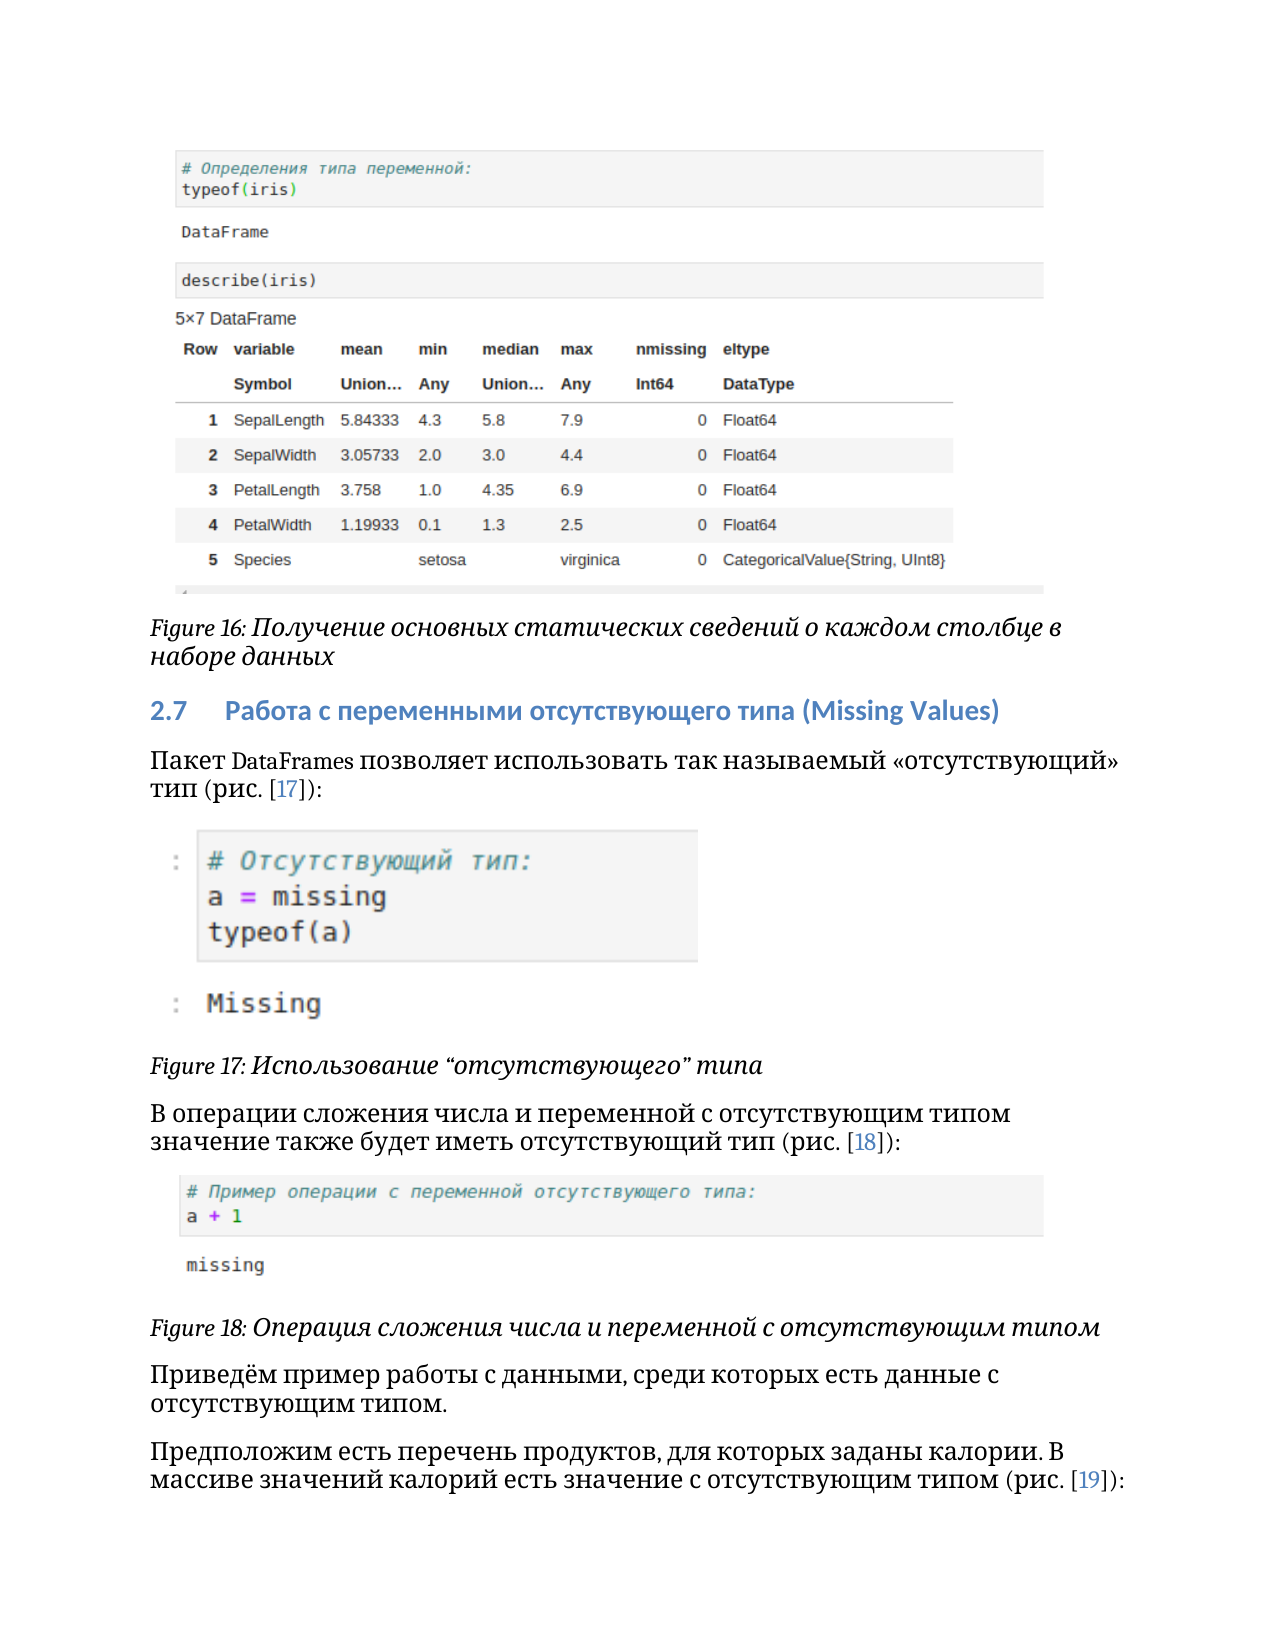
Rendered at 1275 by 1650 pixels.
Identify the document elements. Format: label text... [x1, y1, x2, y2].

picture [168, 822, 698, 1032]
text Figure 16: Получение основных статических сведений о каждом столбце в наборе данных [150, 614, 1125, 671]
subtitle 2.7 Работа с переменными отсутствующего типа (Missing Values) [150, 692, 1125, 728]
text В операции сложения числа и переменной с отсутствующим типом значение также будет иметь отсутствующий тип (рис. [18]): [150, 1099, 1125, 1157]
text Figure 18: Операция сложения числа и переменной с отсутствующим типом [150, 1314, 1125, 1343]
text Figure 17: Использование “отсутствующего” типа [150, 1052, 1125, 1081]
picture [168, 1175, 1044, 1293]
picture [168, 150, 1044, 594]
text Предположим есть перечень продуктов, для которых заданы калории. В массиве значений калорий есть значение с отсутствующим типом (рис. [19]): [150, 1438, 1125, 1495]
text Приведём пример работы с данными, среди которых есть данные с отсутствующим типом. [150, 1361, 1125, 1419]
text Пакет DataFrames позволяет использовать так называемый «отсутствующий» тип (рис. [17]): [150, 747, 1125, 804]
